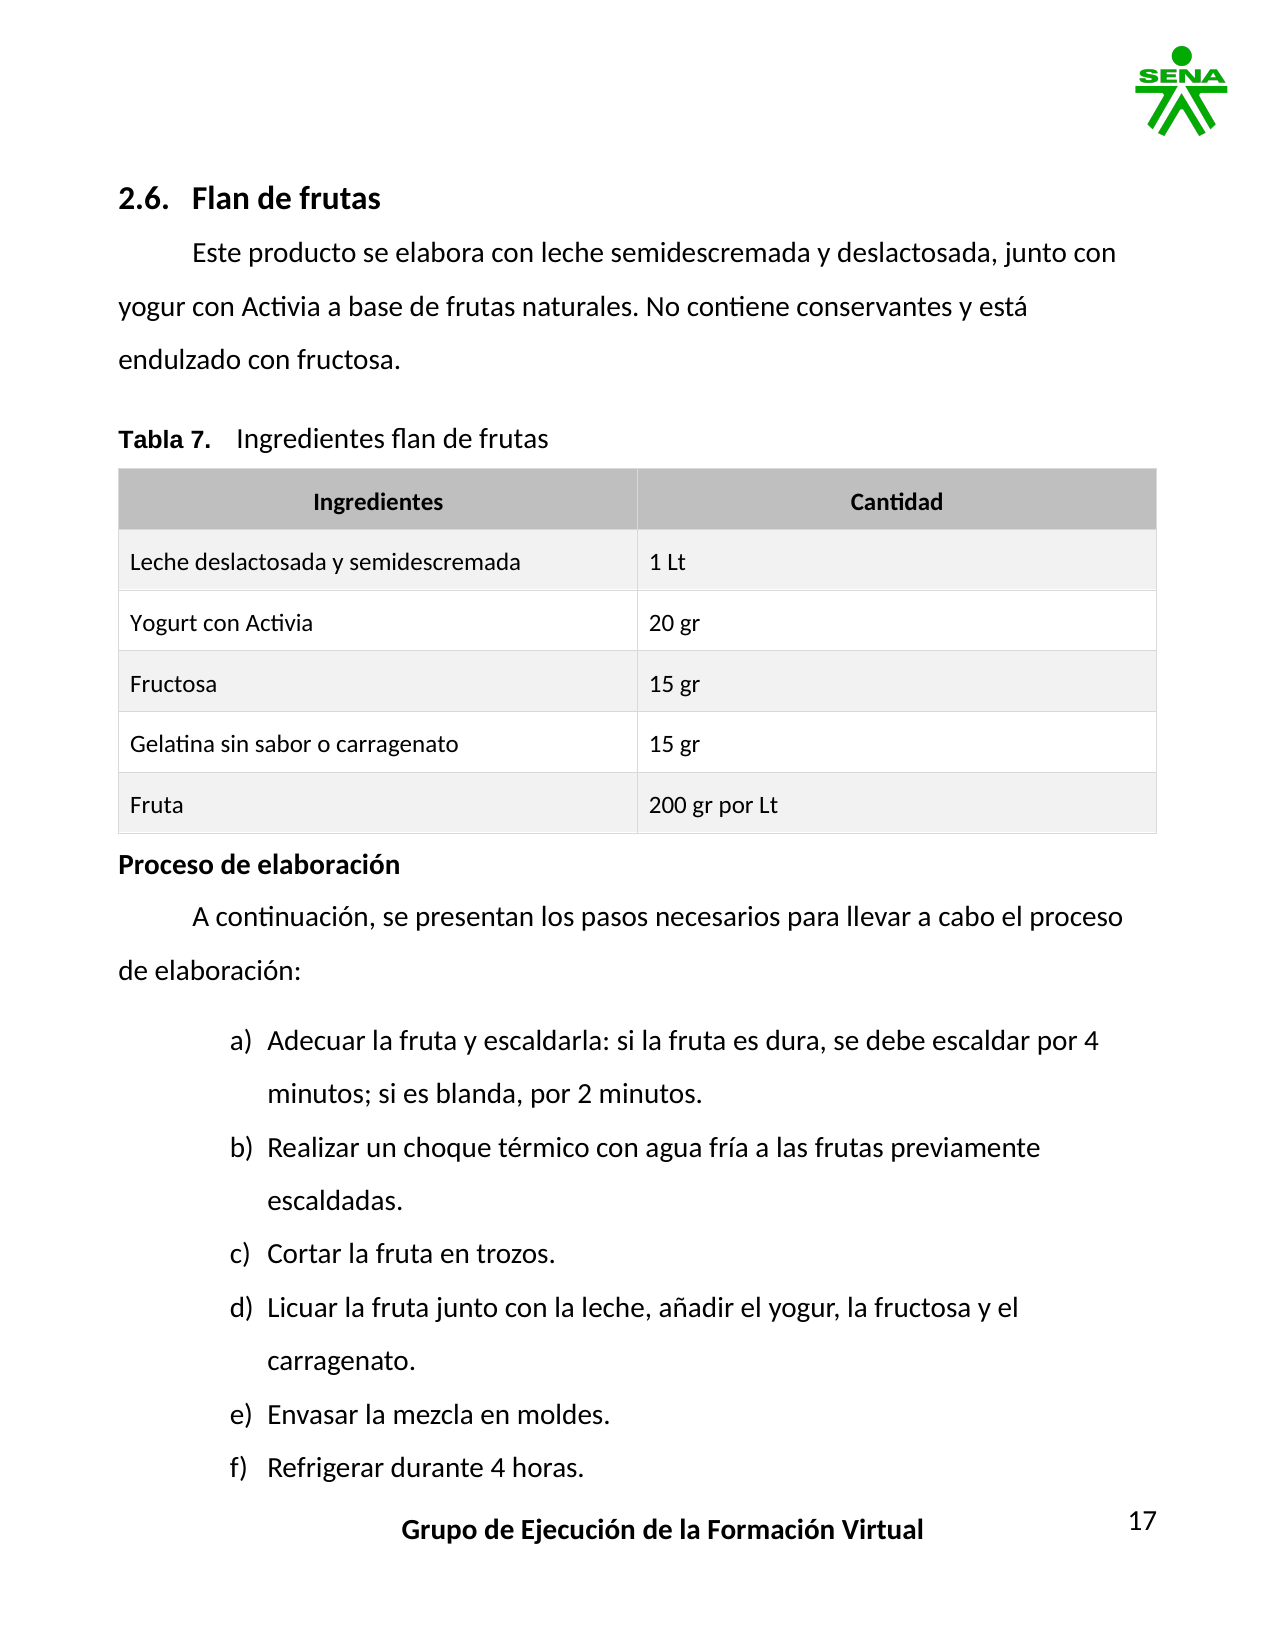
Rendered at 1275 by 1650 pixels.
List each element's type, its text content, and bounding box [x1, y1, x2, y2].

table_cell 1 Lt [638, 530, 1156, 589]
table_cell Yogurt con Activia [119, 591, 637, 650]
list Cortar la fruta en trozos. [229, 1236, 1157, 1271]
table_cell Leche deslactosada y semidescremada [119, 530, 637, 589]
text Ingredientes flan de frutas [118, 420, 1157, 456]
table_header Cantidad [638, 469, 1156, 529]
table_cell Fructosa [119, 651, 637, 711]
table_cell 200 gr por Lt [638, 773, 1156, 832]
table_cell Gelatina sin sabor o carragenato [119, 712, 637, 772]
table_cell 20 gr [638, 591, 1156, 650]
table_cell 15 gr [638, 712, 1156, 772]
table_header Ingredientes [119, 469, 637, 529]
table_cell 15 gr [638, 651, 1156, 711]
subtitle Flan de frutas [118, 177, 1157, 218]
table_cell Fruta [119, 773, 637, 832]
picture [1135, 46, 1228, 136]
list Adecuar la fruta y escaldarla: si la fruta es dura, se debe escaldar por 4 minutos; si es blanda, por 2 minutos. [229, 1022, 1157, 1111]
subtitle Proceso de elaboración [118, 846, 1157, 882]
text A continuación, se presentan los pasos necesarios para llevar a cabo el proceso de elaboración: [118, 898, 1157, 987]
list Realizar un choque térmico con agua fría a las frutas previamente escaldadas. [229, 1129, 1157, 1218]
text Este producto se elabora con leche semidescremada y deslactosada, junto con yogur con Activia a base de frutas naturales. No contiene conservantes y está endulzado con fructosa. [118, 234, 1157, 377]
list Licuar la fruta junto con la leche, añadir el yogur, la fructosa y el carragenato. [229, 1289, 1157, 1378]
list Envasar la mezcla en moldes. [229, 1396, 1157, 1431]
list Refrigerar durante 4 horas. [229, 1449, 1157, 1485]
